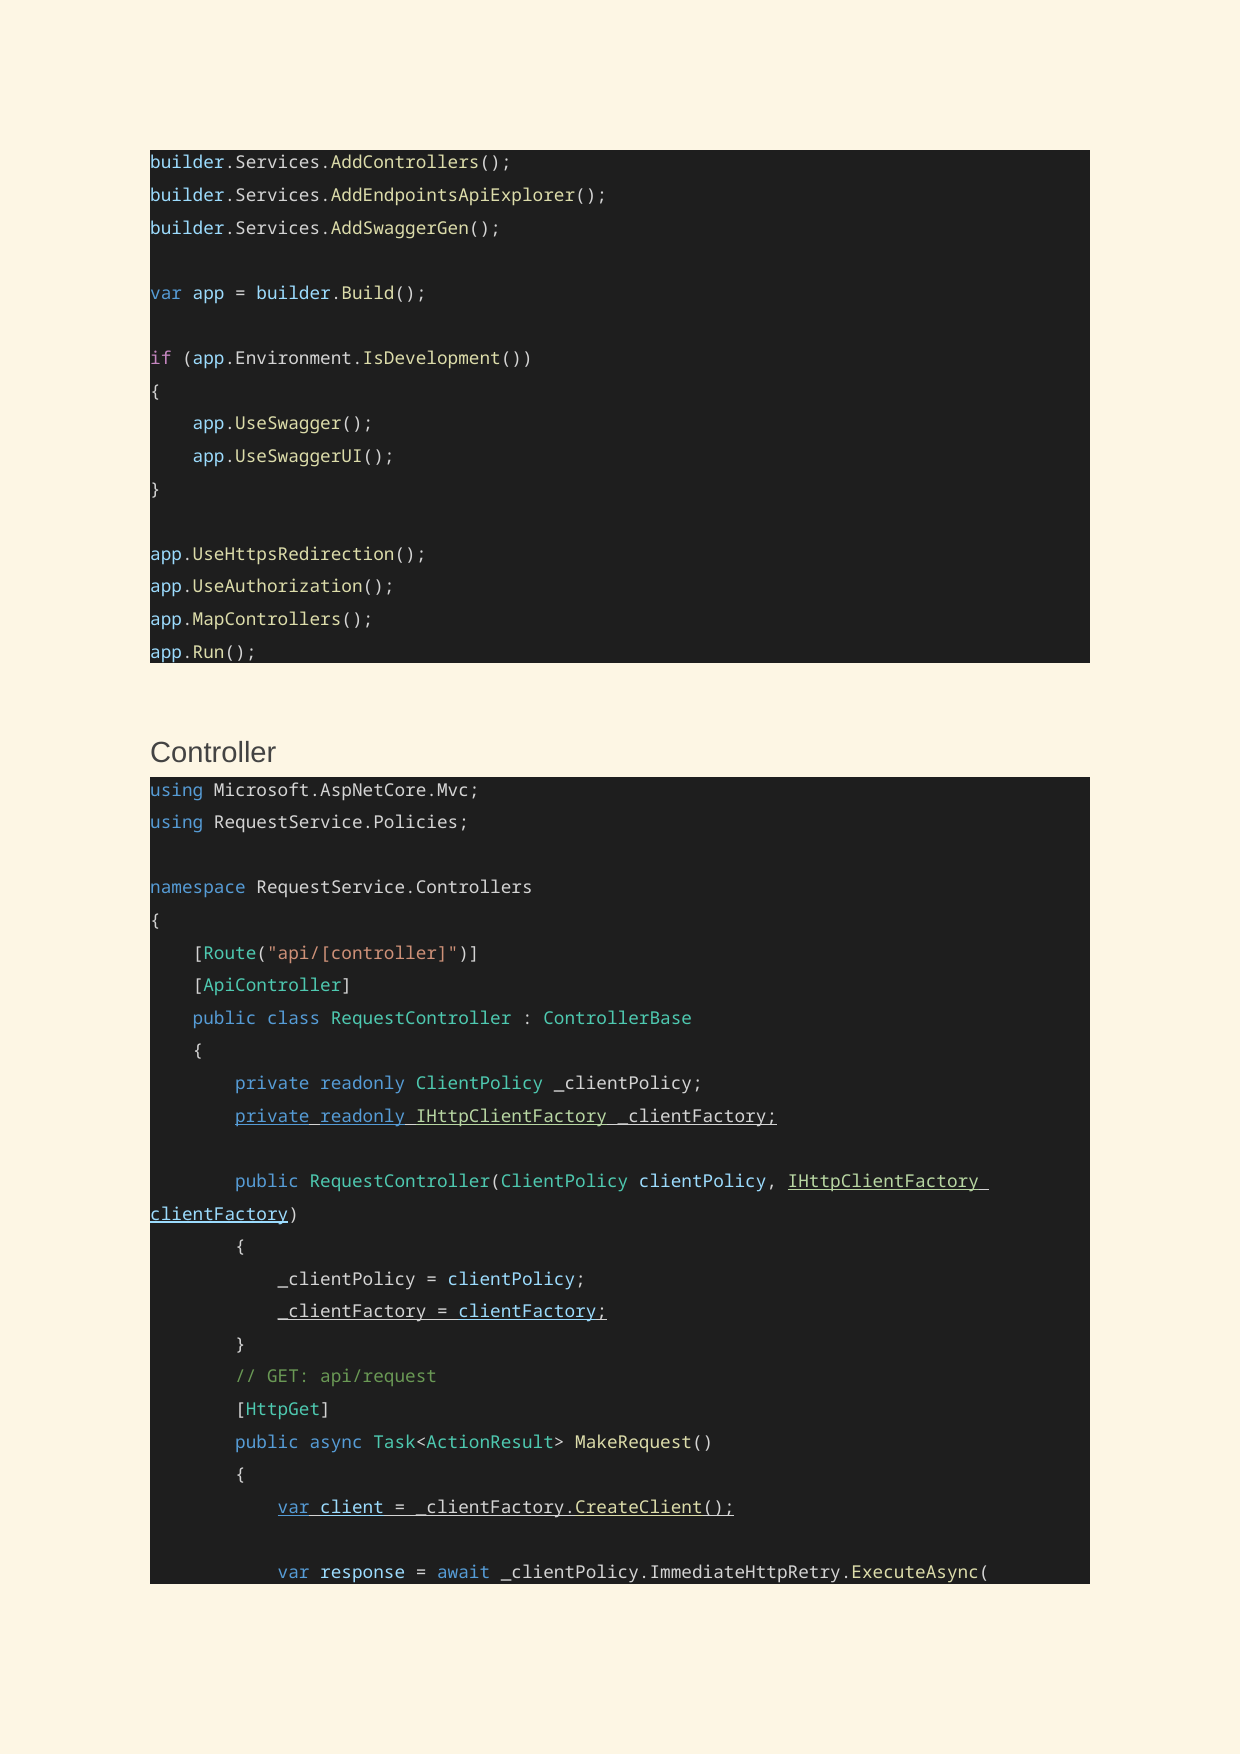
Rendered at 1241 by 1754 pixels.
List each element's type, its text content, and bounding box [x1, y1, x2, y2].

text app.UseSwaggerUI(); [150, 443, 1090, 468]
text using Microsoft.AspNetCore.Mvc; [150, 777, 1090, 801]
text { [150, 1233, 1090, 1258]
text public class RequestController : ControllerBase [150, 1005, 1090, 1029]
subtitle Controller [150, 735, 1090, 769]
text app.UseSwagger(); [150, 411, 1090, 435]
text private readonly IHttpClientFactory _clientFactory; [150, 1103, 1090, 1127]
text } [150, 1331, 1090, 1356]
text { [150, 1038, 1090, 1062]
text builder.Services.AddEndpointsApiExplorer(); [150, 183, 1090, 207]
text app.Run(); [150, 639, 1090, 663]
text var response = await _clientPolicy.ImmediateHttpRetry.ExecuteAsync( [150, 1559, 1090, 1584]
text if (app.Environment.IsDevelopment()) [150, 346, 1090, 370]
text { [150, 378, 1090, 402]
text builder.Services.AddControllers(); [150, 150, 1090, 174]
text var app = builder.Build(); [150, 280, 1090, 304]
text } [150, 476, 1090, 500]
text app.UseAuthorization(); [150, 574, 1090, 598]
text private readonly ClientPolicy _clientPolicy; [150, 1071, 1090, 1095]
text public async Task<ActionResult> MakeRequest() [150, 1429, 1090, 1453]
text app.MapControllers(); [150, 606, 1090, 631]
text builder.Services.AddSwaggerGen(); [150, 215, 1090, 239]
text _clientFactory = clientFactory; [150, 1299, 1090, 1323]
text app.UseHttpsRedirection(); [150, 541, 1090, 565]
text using RequestService.Policies; [150, 810, 1090, 834]
text { [150, 907, 1090, 932]
text [Route("api/[controller]")] [150, 940, 1090, 964]
text var client = _clientFactory.CreateClient(); [150, 1494, 1090, 1518]
text namespace RequestService.Controllers [150, 875, 1090, 899]
text [ApiController] [150, 973, 1090, 997]
text { [150, 1462, 1090, 1486]
text public RequestController(ClientPolicy clientPolicy, IHttpClientFactory clientFactory) [150, 1168, 1090, 1225]
text _clientPolicy = clientPolicy; [150, 1266, 1090, 1290]
text // GET: api/request [150, 1364, 1090, 1388]
text [HttpGet] [150, 1397, 1090, 1421]
